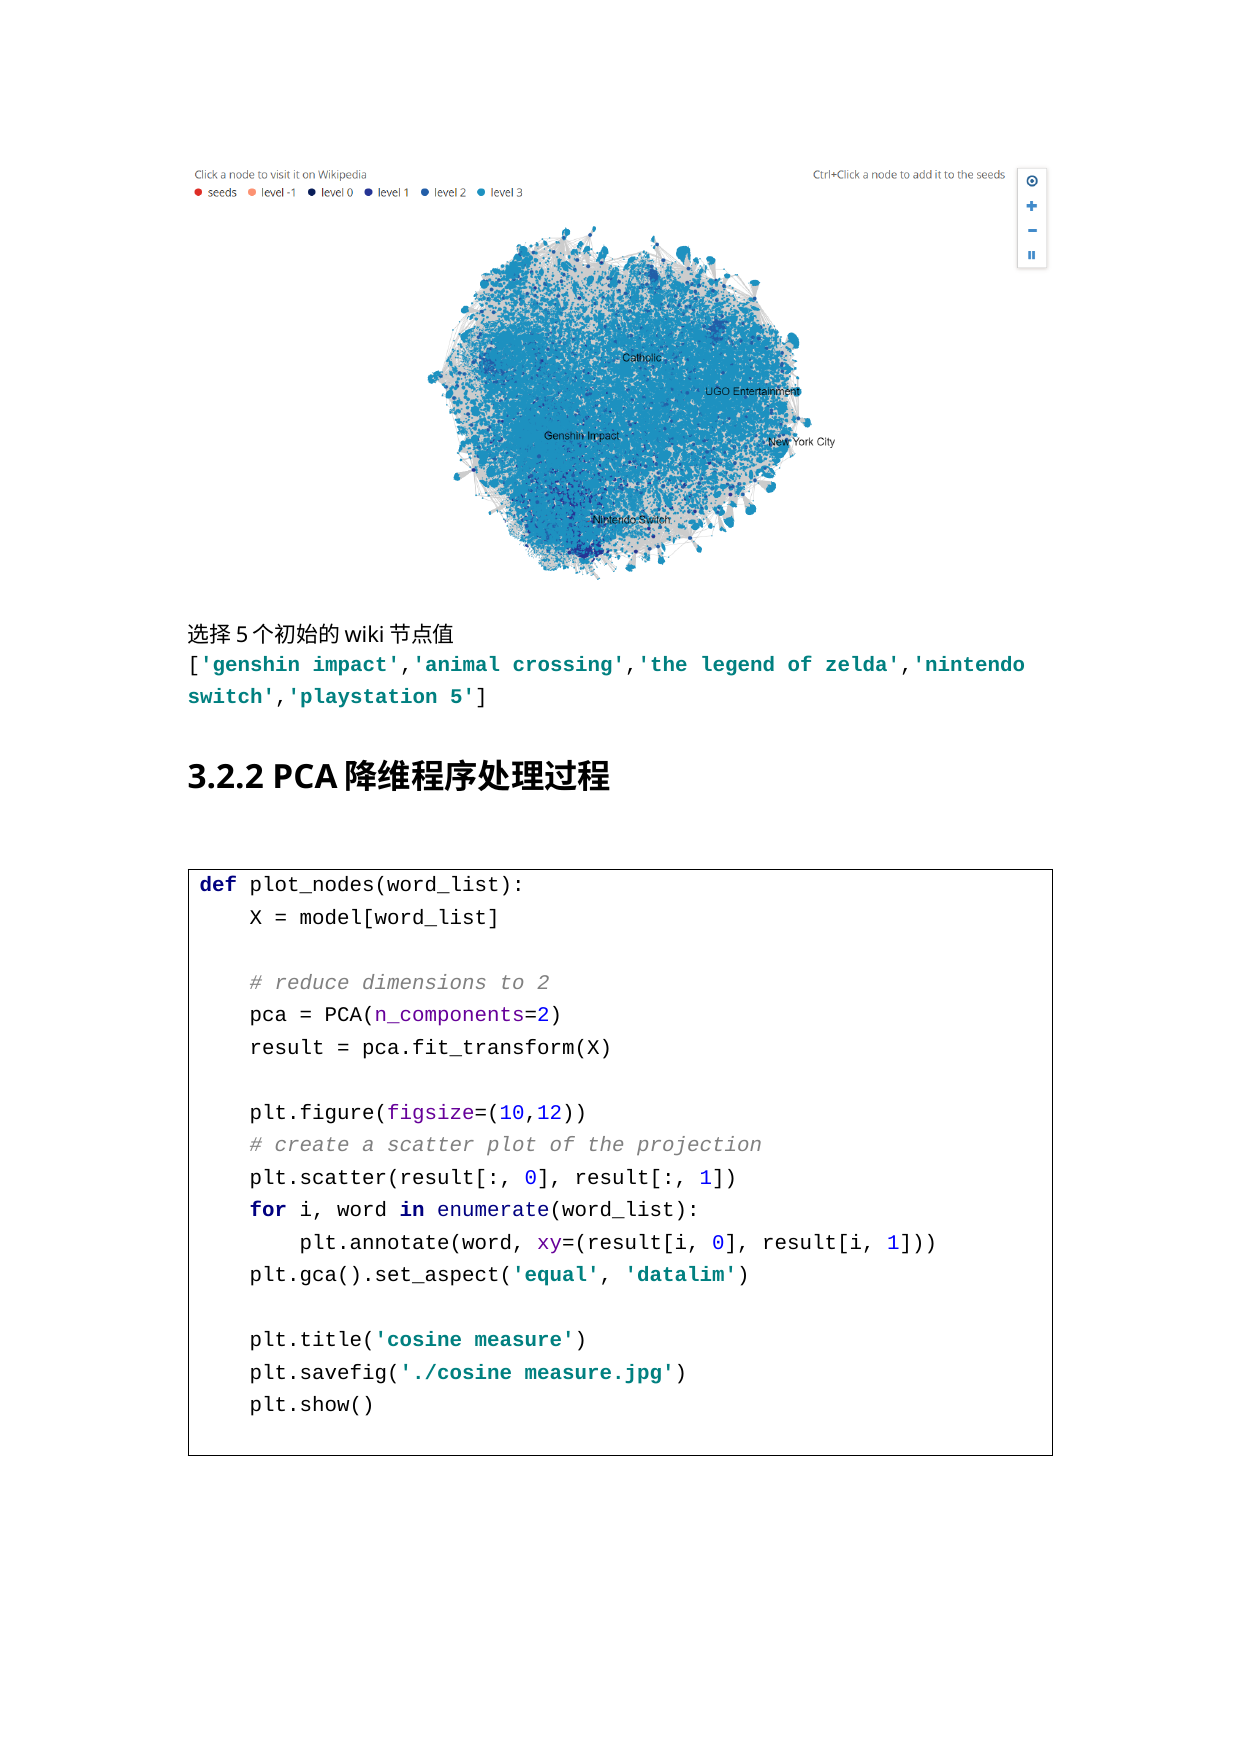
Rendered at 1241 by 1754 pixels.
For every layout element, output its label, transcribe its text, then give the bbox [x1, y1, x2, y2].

subtitle 3.2.2 PCA降维程序处理过程 [187, 742, 1053, 807]
text 选择5个初始的wiki节点值 [187, 617, 1053, 649]
table_header def plot_nodes(word_list): X = model[word_list] # reduce dimensions to 2 pca = PCA(n_components=2) result = pca.fit_transform(X) plt.figure(figsize=(10,12)) # create a scatter plot of the projection plt.scatter(result[:, 0], result[:, 1]) for i, word in enumerate(word_list): plt.annotate(word, xy=(result[i, 0], result[i, 1])) plt.gca().set_aspect('equal', 'datalim') plt.title('cosine measure') plt.savefig('./cosine measure.jpg') plt.show() [189, 870, 1052, 1455]
picture [187, 162, 1053, 586]
text ['genshin impact','animal crossing','the legend of zelda','nintendo switch','playstation 5'] [187, 649, 1053, 714]
